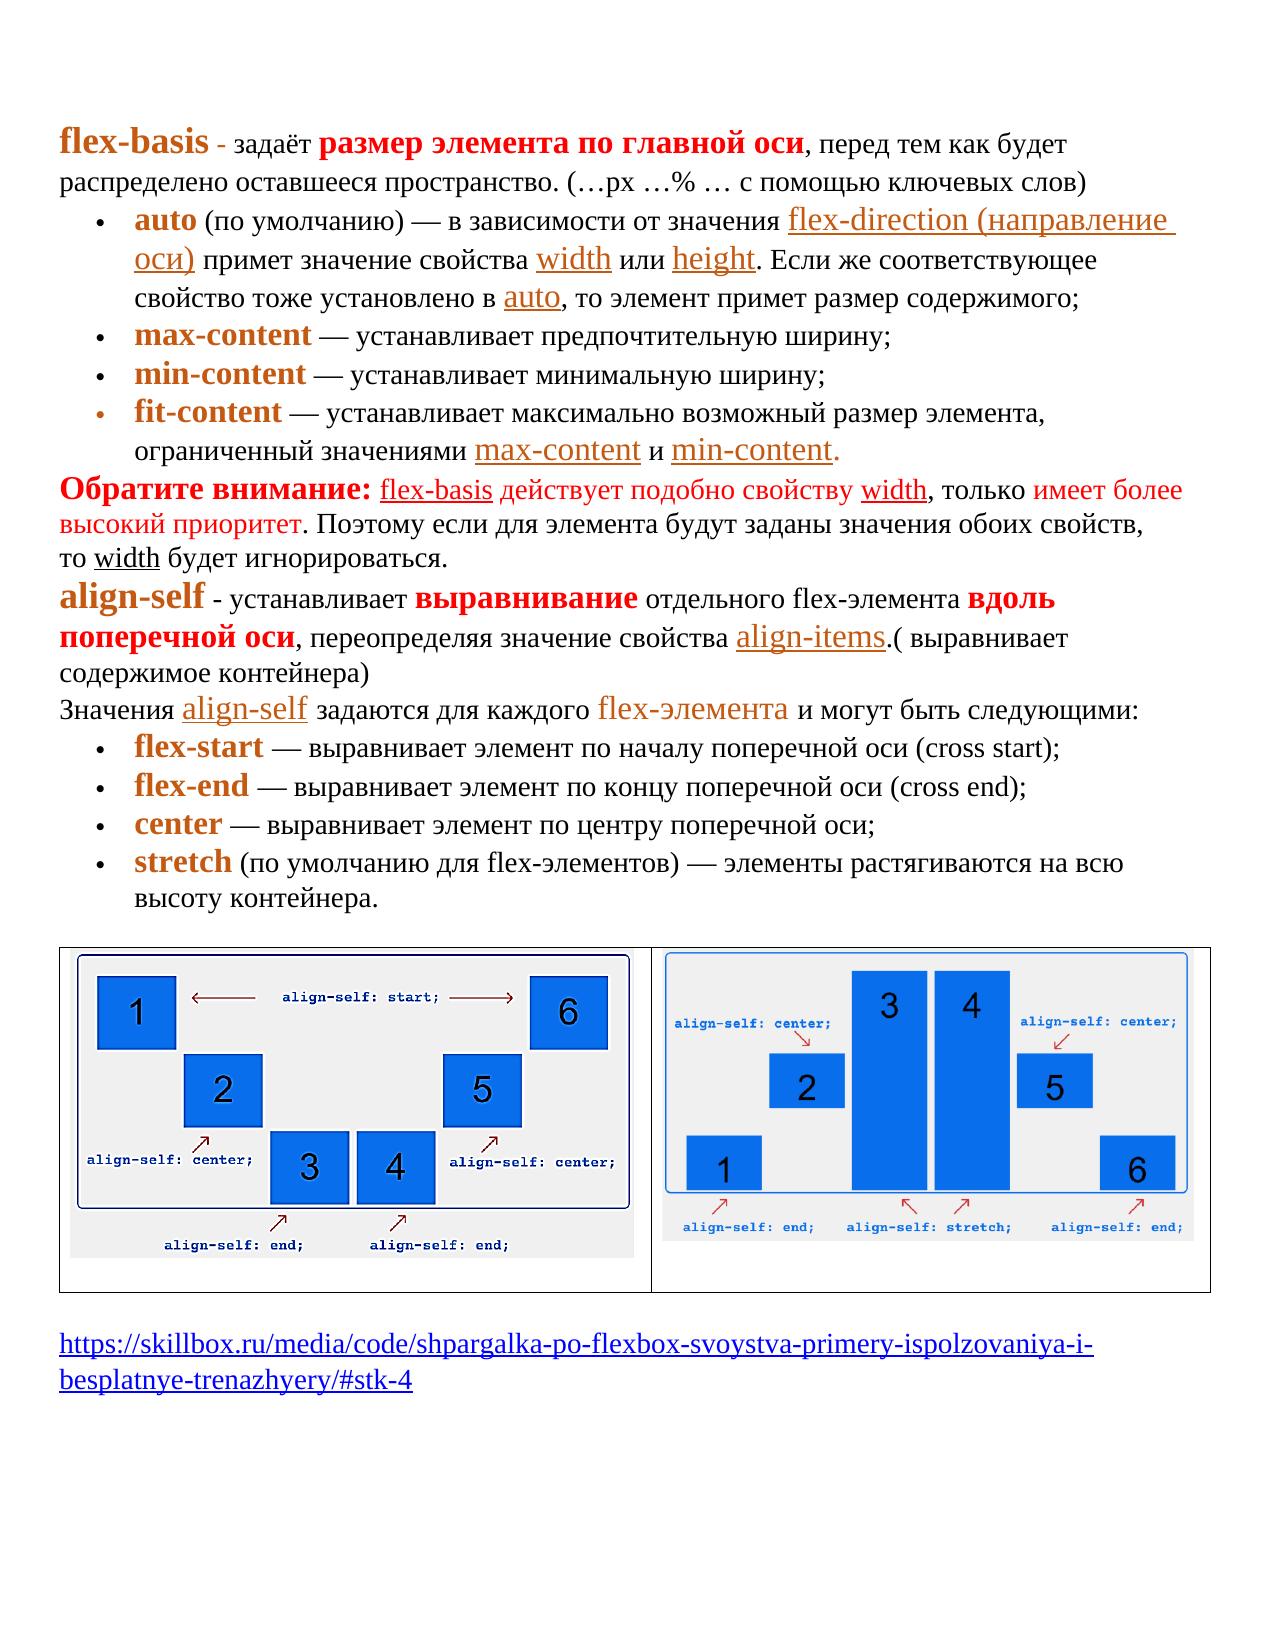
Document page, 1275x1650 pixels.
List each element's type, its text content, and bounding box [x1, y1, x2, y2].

picture [662, 948, 1194, 1241]
table_header [652, 948, 1210, 1292]
text https://skillbox.ru/media/code/shpargalka-po-flexbox-svoystva-primery-ispolzovaniya-i-besplatnye-trenazhyery/#stk-4 [59, 1326, 1211, 1396]
picture [70, 948, 640, 1258]
list flex-end — выравнивает элемент по концу поперечной оси (cross end); [97, 765, 1211, 803]
text Значения align-self задаются для каждого flex-элемента и могут быть следующими: [59, 688, 1211, 727]
list max-content — устанавливает предпочтительную ширину; [97, 314, 1211, 353]
list auto (по умолчанию) — в зависимости от значения flex-direction (направление оси) примет значение свойства width или height. Если же соответствующее свойство тоже установлено в auto, то элемент примет размер содержимого; [97, 199, 1211, 314]
list fit-content — устанавливает максимально возможный размер элемента, ограниченный значениями max-content и min-content. [97, 391, 1211, 468]
list center — выравнивает элемент по центру поперечной оси; [97, 803, 1211, 842]
table_header [60, 948, 651, 1292]
list min-content — устанавливает минимальную ширину; [97, 353, 1211, 391]
list stretch (по умолчанию для flex-элементов) — элементы растягиваются на всю высоту контейнера. [97, 842, 1211, 913]
text align-self - устанавливает выравнивание отдельного flex-элемента вдоль поперечной оси, переопределяя значение свойства align-items.( выравнивает содержимое контейнера) [59, 573, 1211, 688]
text flex-basis - задаёт размер элемента по главной оси, перед тем как будет распределено оставшееся пространство. (…px …% … с помощью ключевых слов) [59, 118, 1211, 199]
text Обратите внимание: flex-basis действует подобно свойству width, только имеет более высокий приоритет. Поэтому если для элемента будут заданы значения обоих свойств, то width будет игнорироваться. [59, 468, 1211, 573]
list flex-start — выравнивает элемент по началу поперечной оси (cross start); [97, 727, 1211, 765]
